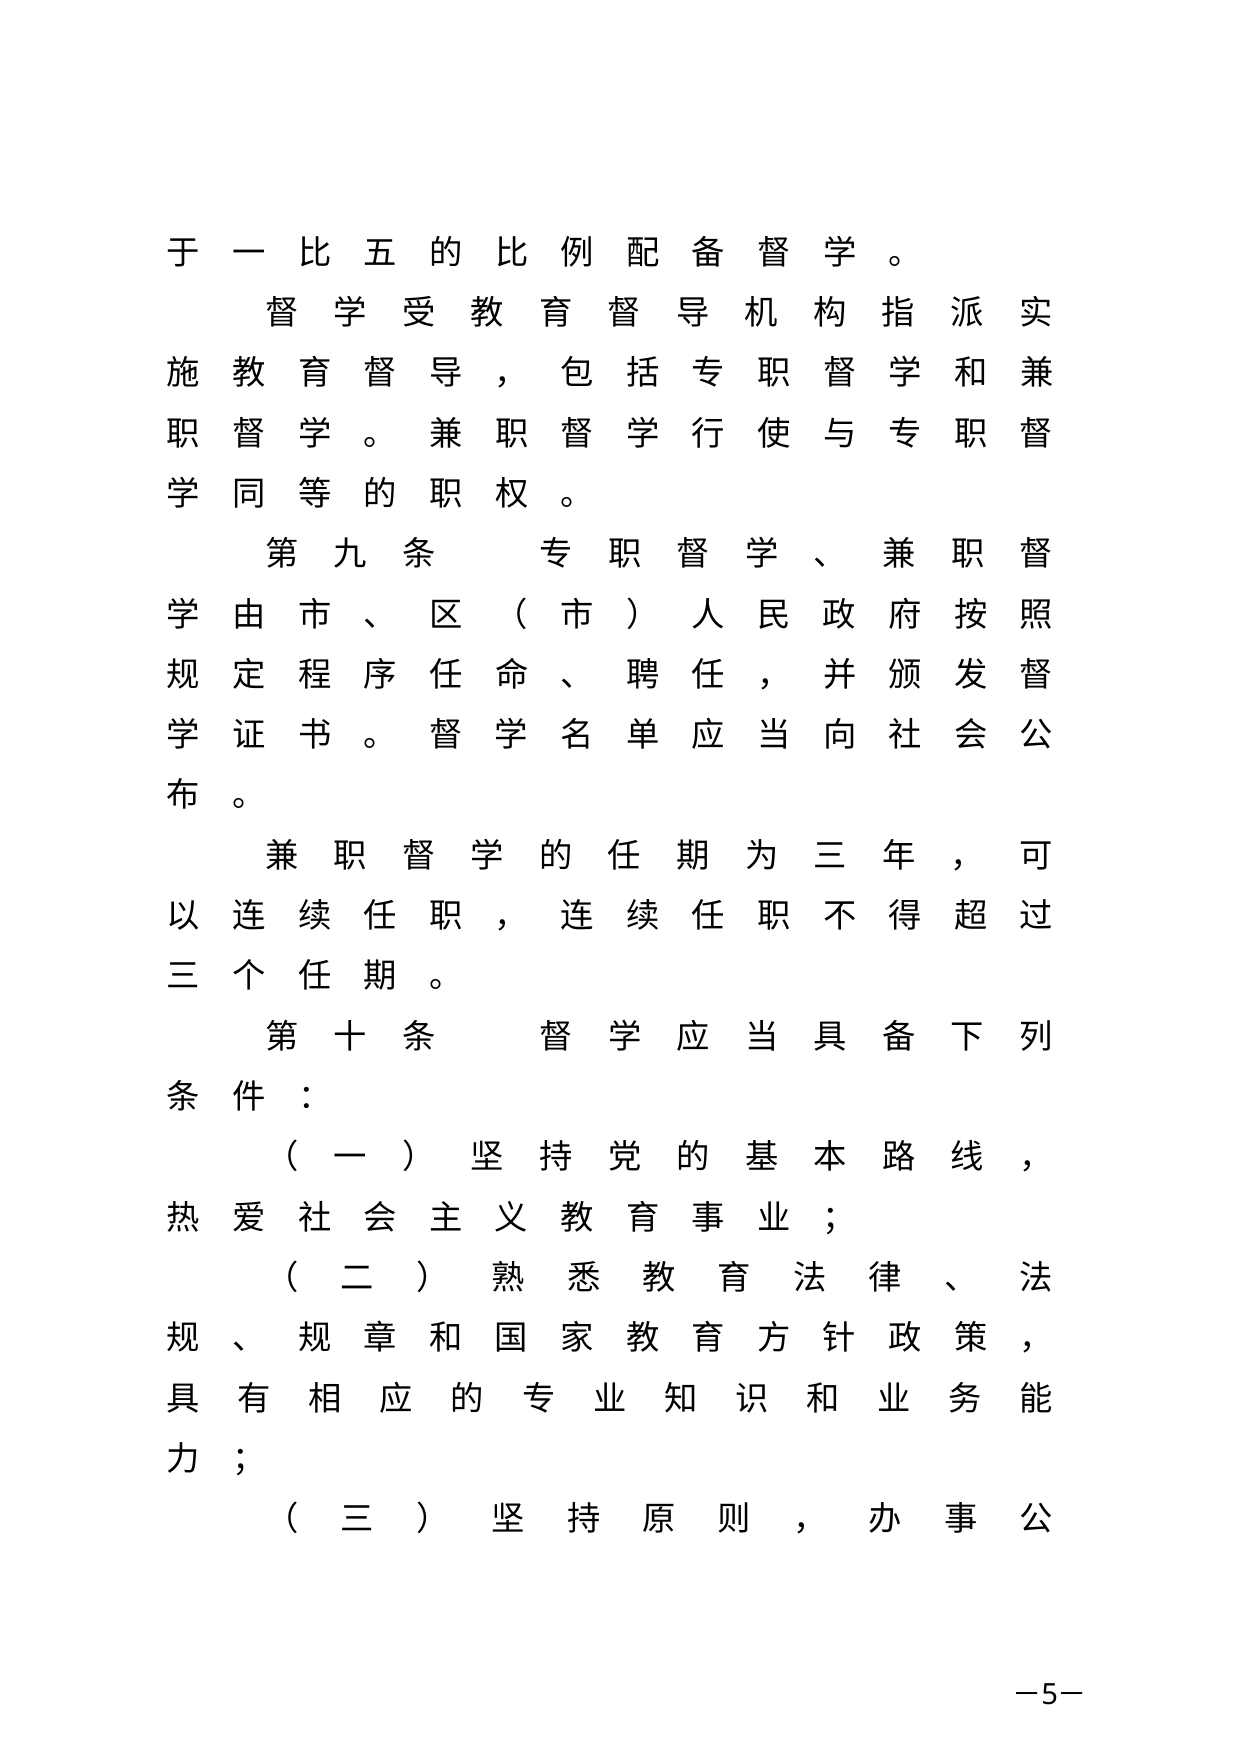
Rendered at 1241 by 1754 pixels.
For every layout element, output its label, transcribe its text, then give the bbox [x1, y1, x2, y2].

text 第九条 专职督学、兼职督学由市、区（市）人民政府按照规定程序任命、聘任，并颁发督学证书。督学名单应当向社会公布。 [167, 521, 1085, 822]
text 督学受教育督导机构指派实施教育督导，包括专职督学和兼职督学。兼职督学行使与专职督学同等的职权。 [167, 280, 1085, 521]
text （二）熟悉教育法律、法规、规章和国家教育方针政策，具有相应的专业知识和业务能力； [167, 1245, 1085, 1486]
text 第十条 督学应当具备下列条件： [167, 1003, 1085, 1124]
text 兼职督学的任期为三年，可以连续任职，连续任职不得超过三个任期。 [167, 822, 1085, 1003]
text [167, 219, 1085, 280]
text （一）坚持党的基本路线，热爱社会主义教育事业； [167, 1124, 1085, 1245]
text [167, 1486, 1085, 1546]
